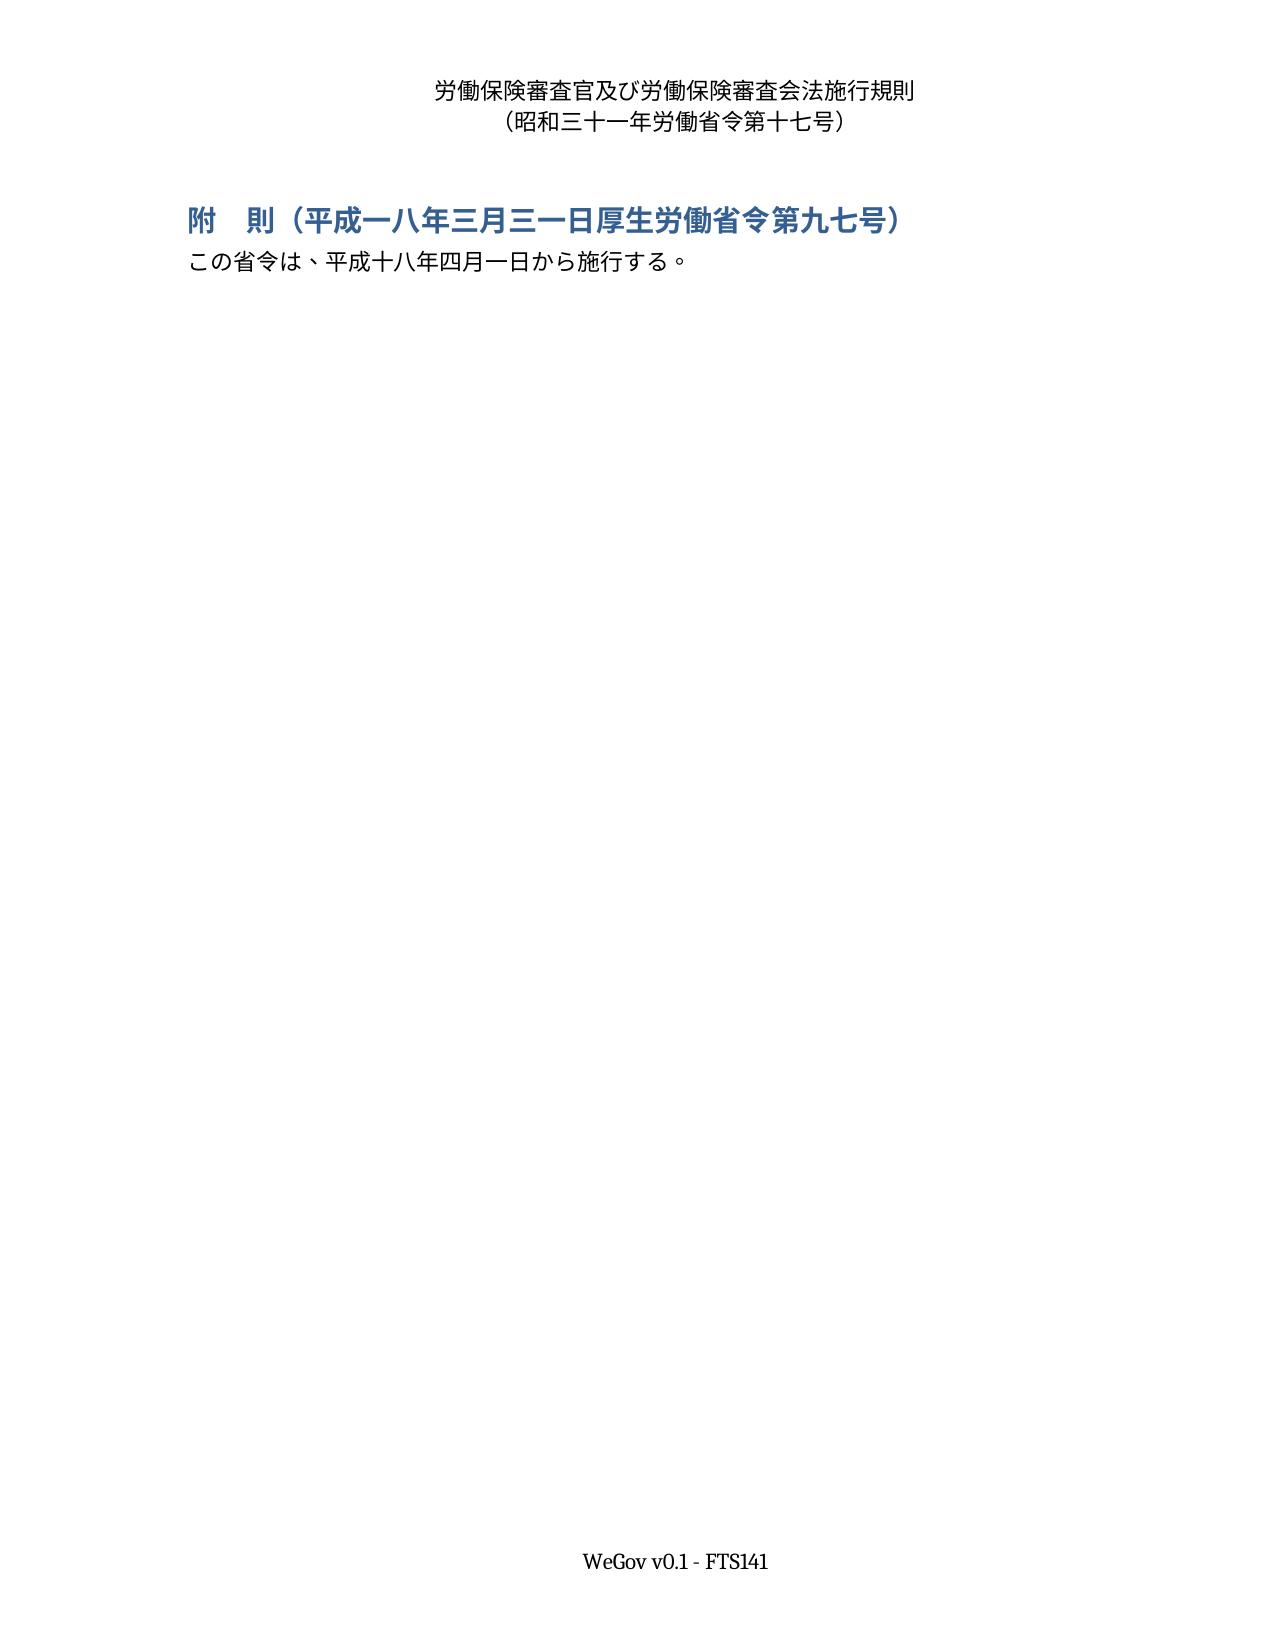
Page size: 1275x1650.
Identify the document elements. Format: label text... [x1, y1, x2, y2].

subtitle 附 則（平成一八年三月三一日厚生労働省令第九七号） [187, 200, 1087, 240]
text この省令は、平成十八年四月一日から施行する。 [187, 246, 1087, 277]
